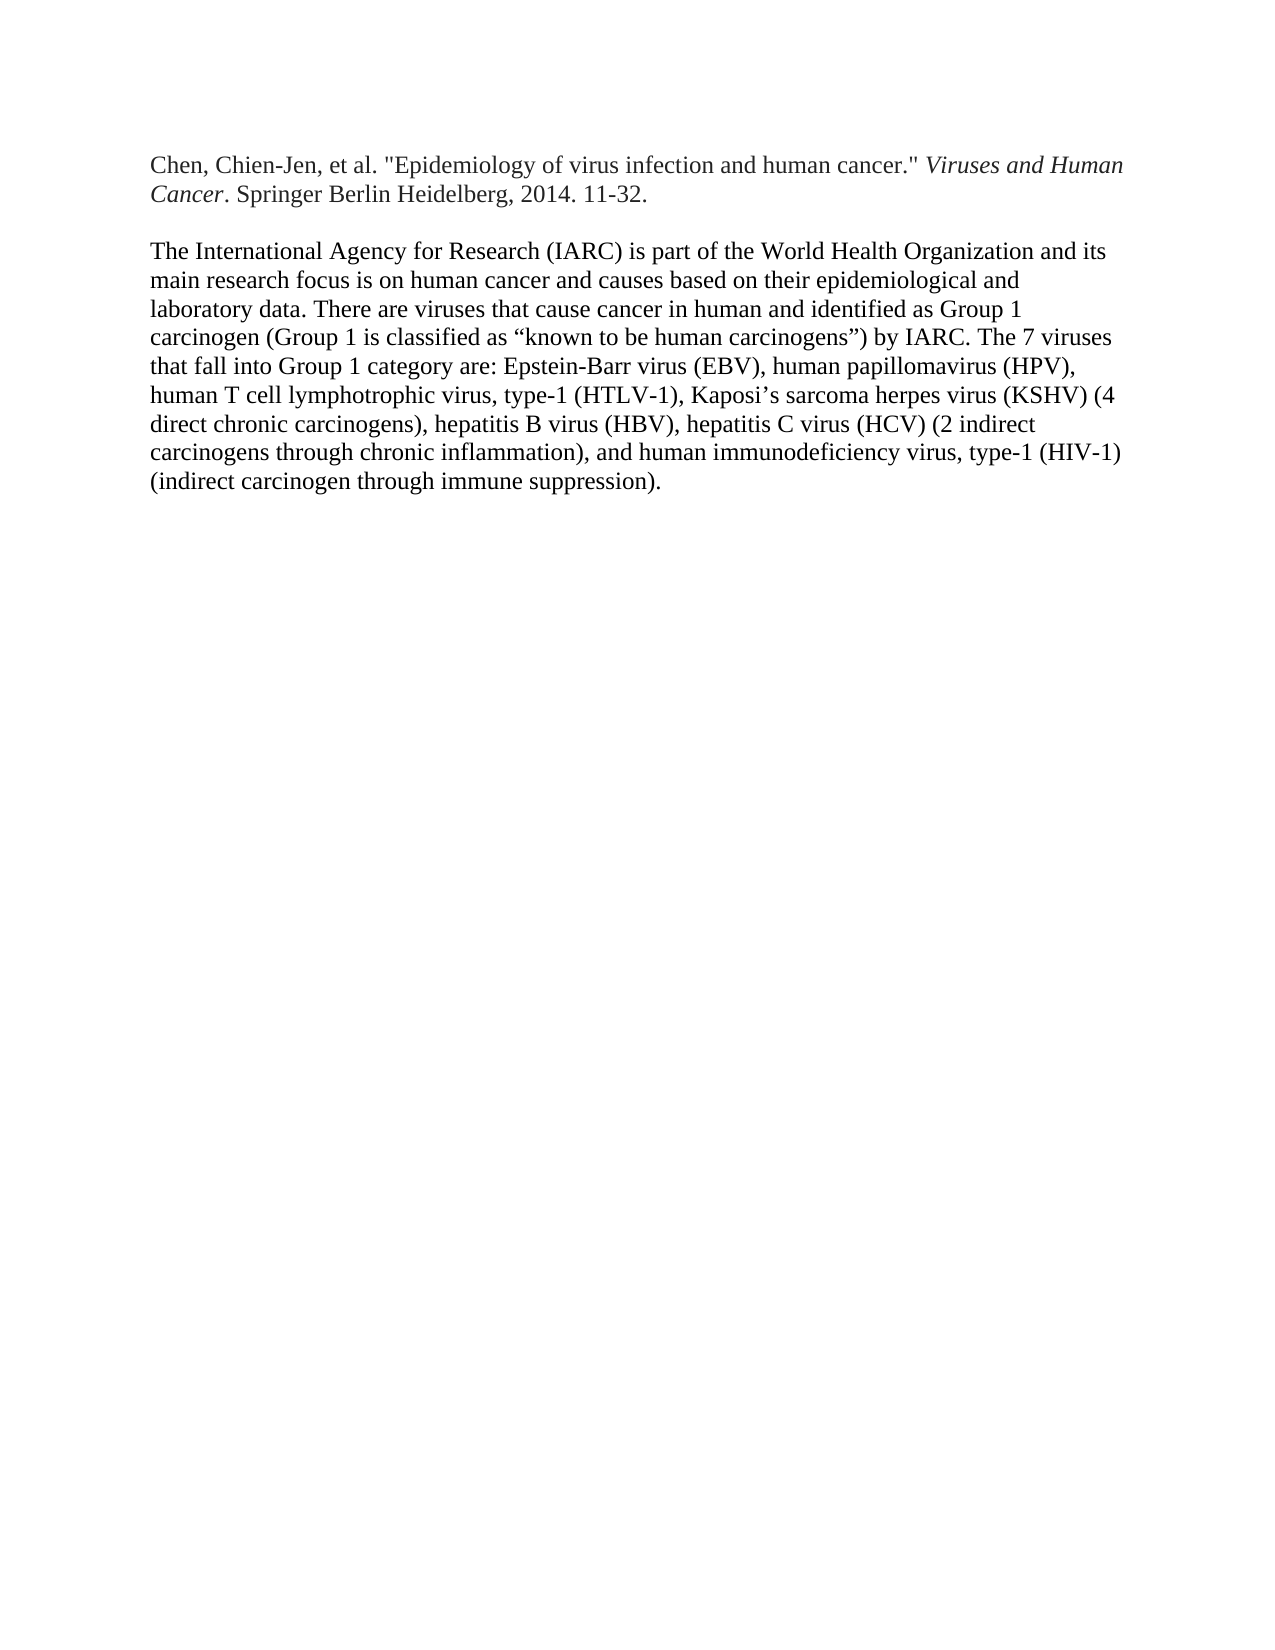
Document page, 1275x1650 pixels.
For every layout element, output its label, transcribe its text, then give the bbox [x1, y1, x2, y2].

text Chen, Chien-Jen, et al. "Epidemiology of virus infection and human cancer." Viruses and Human Cancer. Springer Berlin Heidelberg, 2014. 11-32. [150, 150, 1125, 207]
text The International Agency for Research (IARC) is part of the World Health Organization and its main research focus is on human cancer and causes based on their epidemiological and laboratory data. There are viruses that cause cancer in human and identified as Group 1 carcinogen (Group 1 is classified as “known to be human carcinogens”) by IARC. The 7 viruses that fall into Group 1 category are: Epstein-Barr virus (EBV), human papillomavirus (HPV), human T cell lymphotrophic virus, type-1 (HTLV-1), Kaposi’s sarcoma herpes virus (KSHV) (4 direct chronic carcinogens), hepatitis B virus (HBV), hepatitis C virus (HCV) (2 indirect carcinogens through chronic inflammation), and human immunodeficiency virus, type-1 (HIV-1) (indirect carcinogen through immune suppression). [150, 236, 1125, 495]
